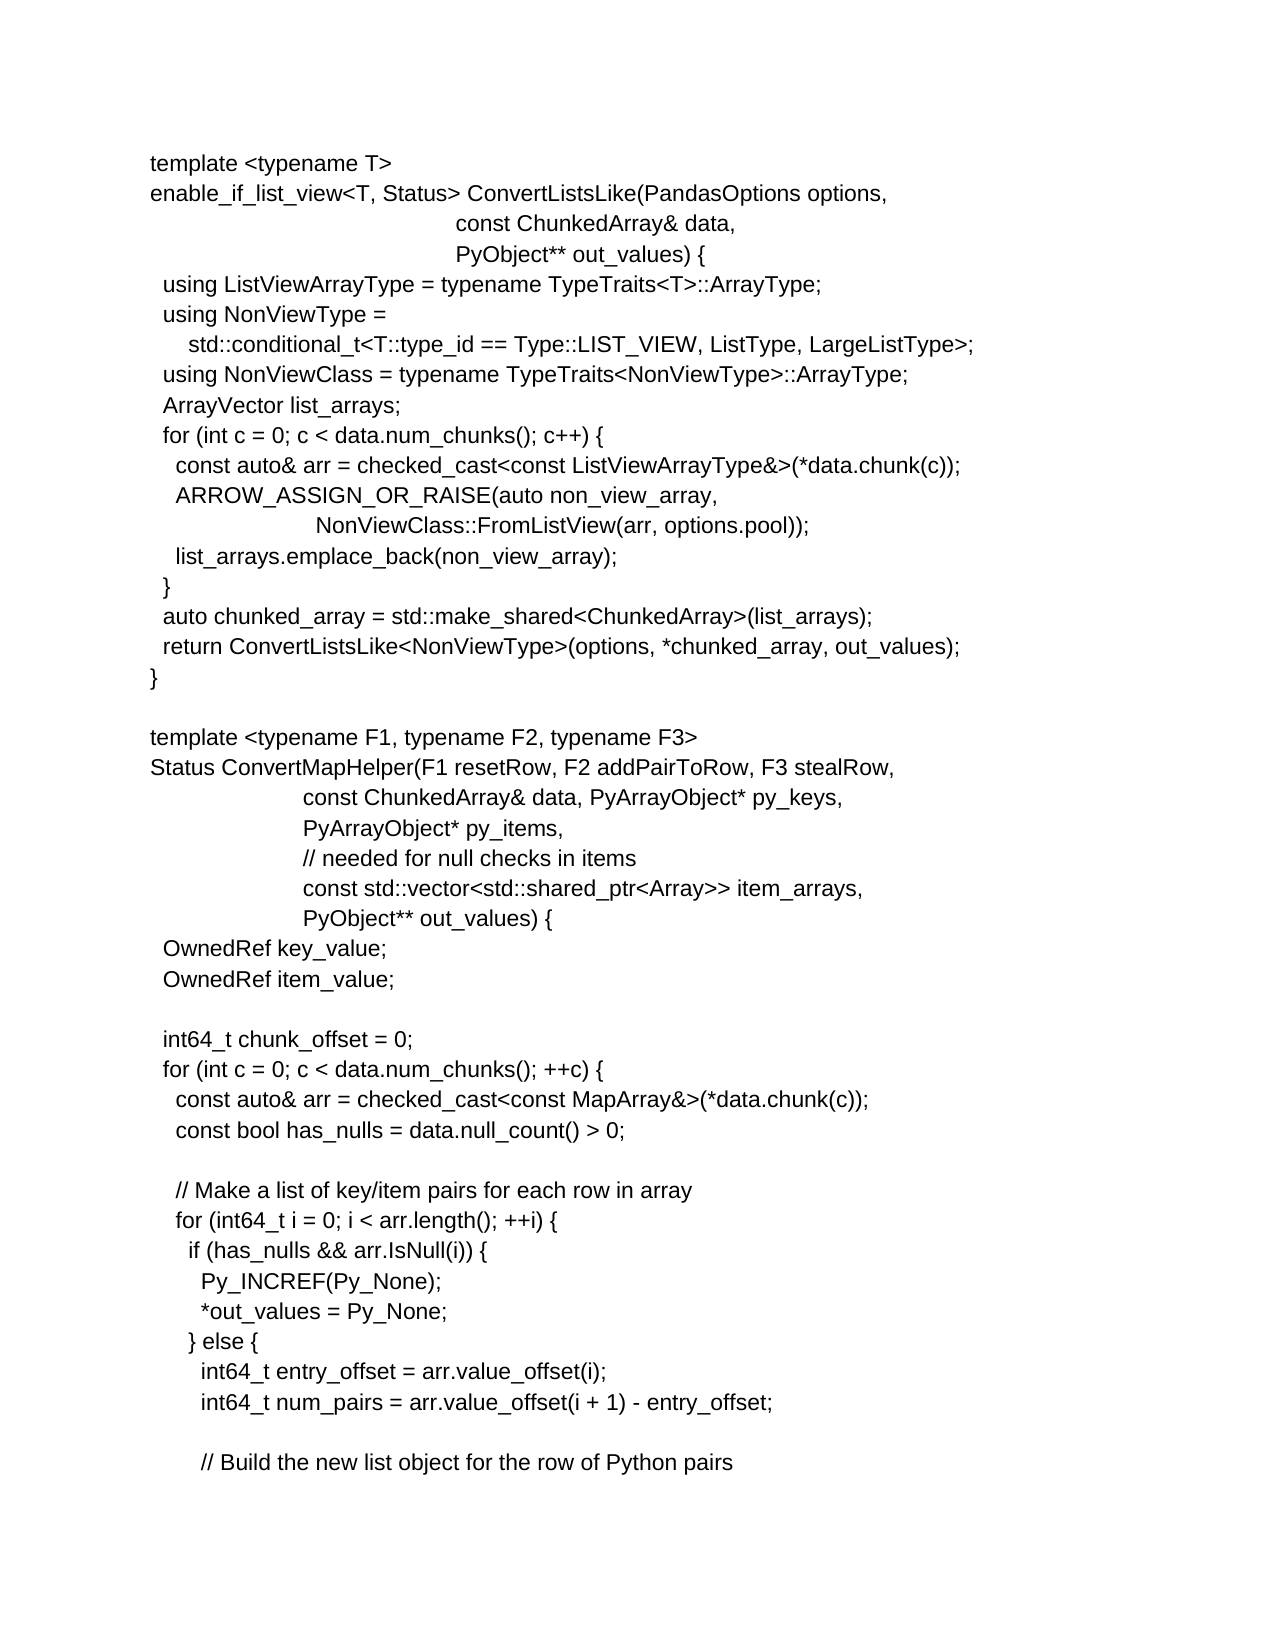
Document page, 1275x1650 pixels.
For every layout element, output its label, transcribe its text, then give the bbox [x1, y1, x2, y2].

text } else { [150, 1328, 1125, 1354]
text enable_if_list_view<T, Status> ConvertListsLike(PandasOptions options, [150, 180, 1125, 207]
text PyObject** out_values) { [150, 241, 1125, 267]
text const ChunkedArray& data, [150, 210, 1125, 237]
text ArrayVector list_arrays; [150, 392, 1125, 418]
text const auto& arr = checked_cast<const ListViewArrayType&>(*data.chunk(c)); [150, 452, 1125, 478]
text for (int c = 0; c < data.num_chunks(); c++) { [150, 422, 1125, 448]
text // Build the new list object for the row of Python pairs [150, 1449, 1125, 1475]
text std::conditional_t<T::type_id == Type::LIST_VIEW, ListType, LargeListType>; [150, 331, 1125, 358]
text *out_values = Py_None; [150, 1298, 1125, 1324]
text auto chunked_array = std::make_shared<ChunkedArray>(list_arrays); [150, 603, 1125, 629]
text const ChunkedArray& data, PyArrayObject* py_keys, [150, 784, 1125, 811]
text using NonViewClass = typename TypeTraits<NonViewType>::ArrayType; [150, 361, 1125, 388]
text template <typename F1, typename F2, typename F3> [150, 724, 1125, 750]
text using NonViewType = [150, 301, 1125, 327]
text PyArrayObject* py_items, [150, 814, 1125, 841]
text OwnedRef item_value; [150, 966, 1125, 992]
text int64_t num_pairs = arr.value_offset(i + 1) - entry_offset; [150, 1388, 1125, 1415]
text using ListViewArrayType = typename TypeTraits<T>::ArrayType; [150, 271, 1125, 297]
text for (int64_t i = 0; i < arr.length(); ++i) { [150, 1207, 1125, 1234]
text } [150, 573, 1125, 599]
text if (has_nulls && arr.IsNull(i)) { [150, 1237, 1125, 1264]
text const bool has_nulls = data.null_count() > 0; [150, 1117, 1125, 1143]
text const auto& arr = checked_cast<const MapArray&>(*data.chunk(c)); [150, 1086, 1125, 1113]
text } [150, 663, 1125, 690]
text PyObject** out_values) { [150, 905, 1125, 932]
text // needed for null checks in items [150, 845, 1125, 871]
text Status ConvertMapHelper(F1 resetRow, F2 addPairToRow, F3 stealRow, [150, 754, 1125, 781]
text ARROW_ASSIGN_OR_RAISE(auto non_view_array, [150, 482, 1125, 509]
text for (int c = 0; c < data.num_chunks(); ++c) { [150, 1056, 1125, 1083]
text // Make a list of key/item pairs for each row in array [150, 1177, 1125, 1203]
text Py_INCREF(Py_None); [150, 1268, 1125, 1294]
text template <typename T> [150, 150, 1125, 176]
text const std::vector<std::shared_ptr<Array>> item_arrays, [150, 875, 1125, 901]
text NonViewClass::FromListView(arr, options.pool)); [150, 512, 1125, 539]
text list_arrays.emplace_back(non_view_array); [150, 543, 1125, 569]
text int64_t entry_offset = arr.value_offset(i); [150, 1358, 1125, 1385]
text int64_t chunk_offset = 0; [150, 1026, 1125, 1052]
text return ConvertListsLike<NonViewType>(options, *chunked_array, out_values); [150, 633, 1125, 660]
text OwnedRef key_value; [150, 935, 1125, 962]
